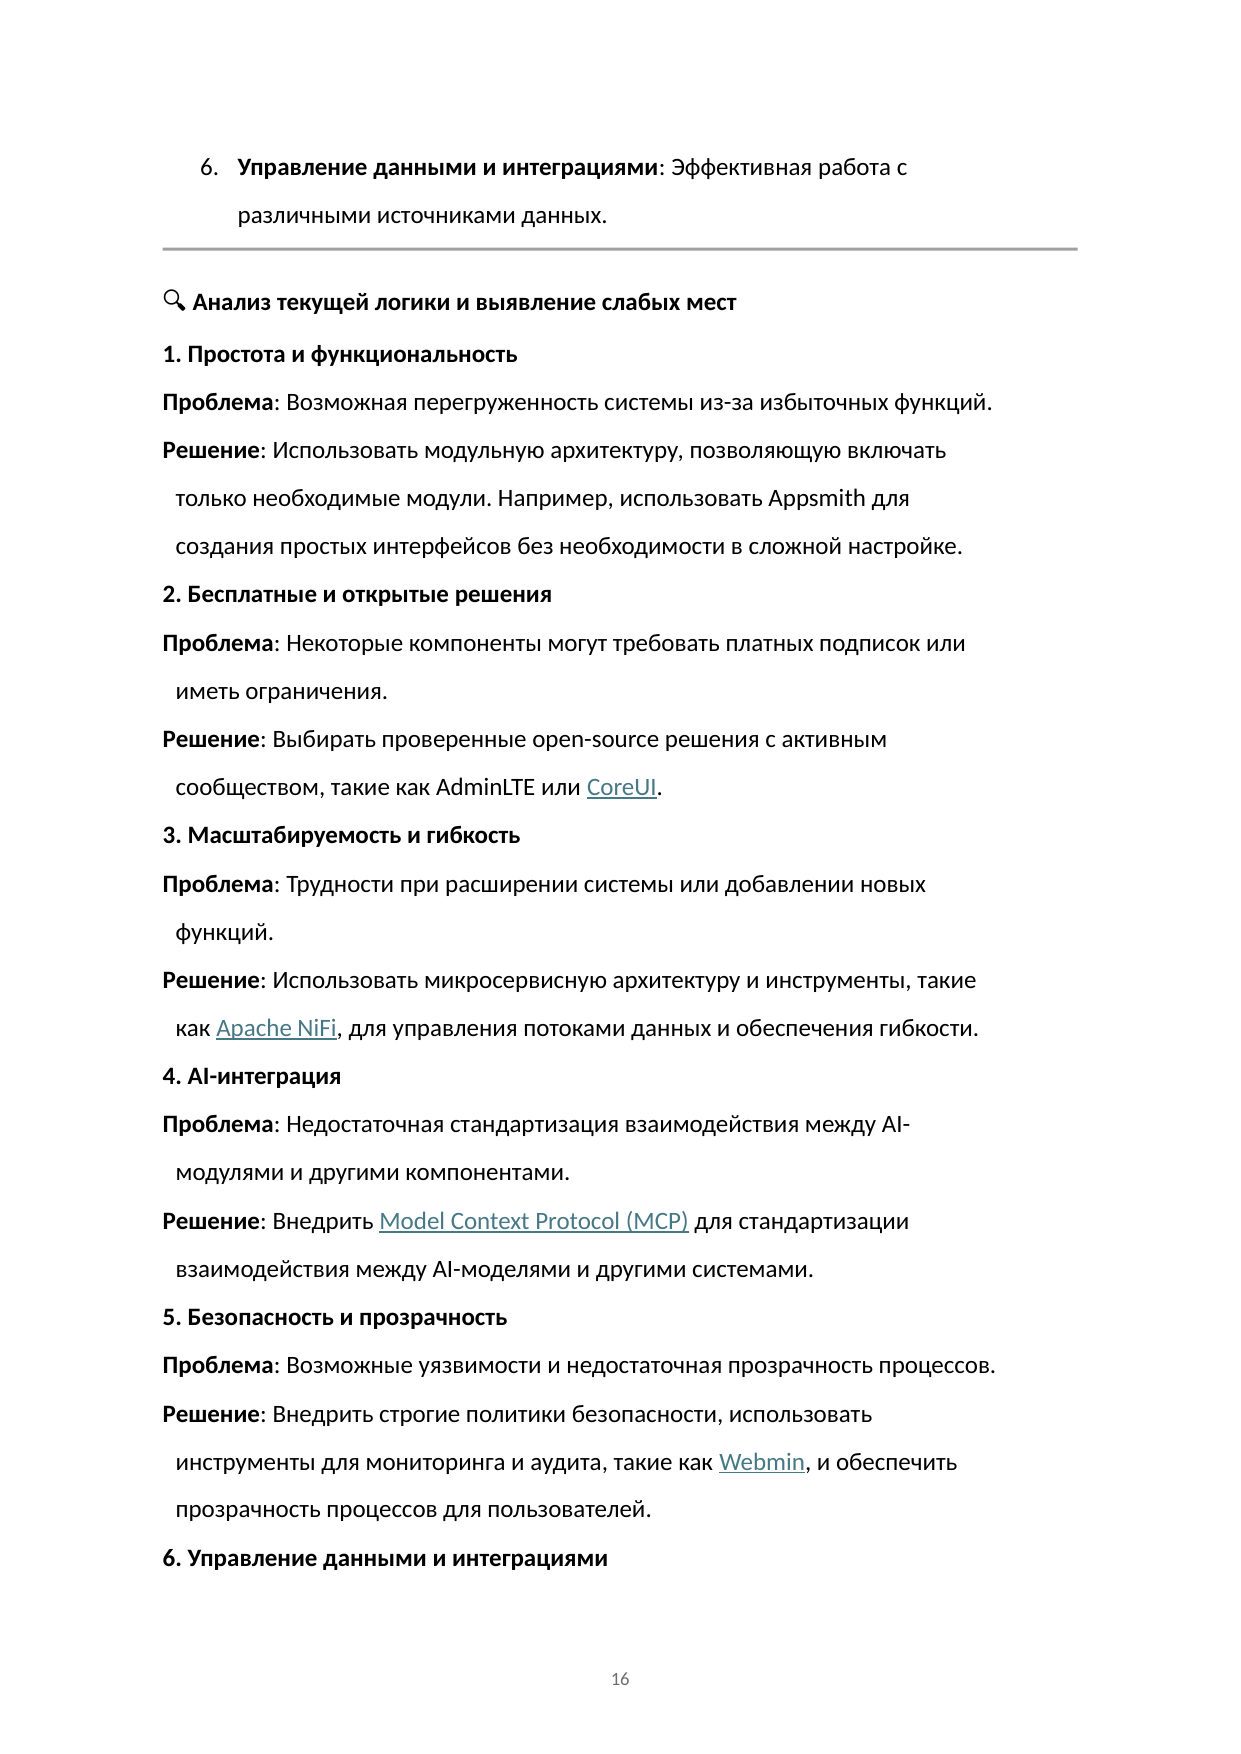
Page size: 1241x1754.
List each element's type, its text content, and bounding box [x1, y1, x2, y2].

text Решение: Использовать модульную архитектуру, позволяющую включать только необходимые модули. Например, использовать Appsmith для создания простых интерфейсов без необходимости в сложной настройке. [162, 434, 1012, 561]
text Решение: Использовать микросервисную архитектуру и инструменты, такие как Apache NiFi, для управления потоками данных и обеспечения гибкости. [162, 964, 1012, 1042]
text Проблема: Недостаточная стандартизация взаимодействия между AI-модулями и другими компонентами. [162, 1108, 1012, 1187]
text Проблема: Возможная перегруженность системы из-за избыточных функций. [162, 386, 1012, 417]
text 4. AI-интеграция [162, 1060, 1012, 1091]
text 3. Масштабируемость и гибкость [162, 819, 1012, 850]
text 1. Простота и функциональность [162, 338, 1012, 368]
list Управление данными и интеграциями: Эффективная работа с различными источниками данных. [200, 151, 1012, 230]
text Решение: Внедрить Model Context Protocol (MCP) для стандартизации взаимодействия между AI-моделями и другими системами. [162, 1205, 1012, 1283]
text Проблема: Некоторые компоненты могут требовать платных подписок или иметь ограничения. [162, 627, 1012, 705]
text Проблема: Возможные уязвимости и недостаточная прозрачность процессов. [162, 1349, 1012, 1380]
text 6. Управление данными и интеграциями [162, 1542, 1012, 1572]
text 🔍 Анализ текущей логики и выявление слабых мест [162, 284, 1012, 318]
text 5. Безопасность и прозрачность [162, 1301, 1012, 1332]
text Решение: Выбирать проверенные open-source решения с активным сообществом, такие как AdminLTE или CoreUI. [162, 723, 1012, 802]
text Проблема: Трудности при расширении системы или добавлении новых функций. [162, 868, 1012, 946]
text Решение: Внедрить строгие политики безопасности, использовать инструменты для мониторинга и аудита, такие как Webmin, и обеспечить прозрачность процессов для пользователей. [162, 1398, 1012, 1524]
text 2. Бесплатные и открытые решения [162, 578, 1012, 609]
